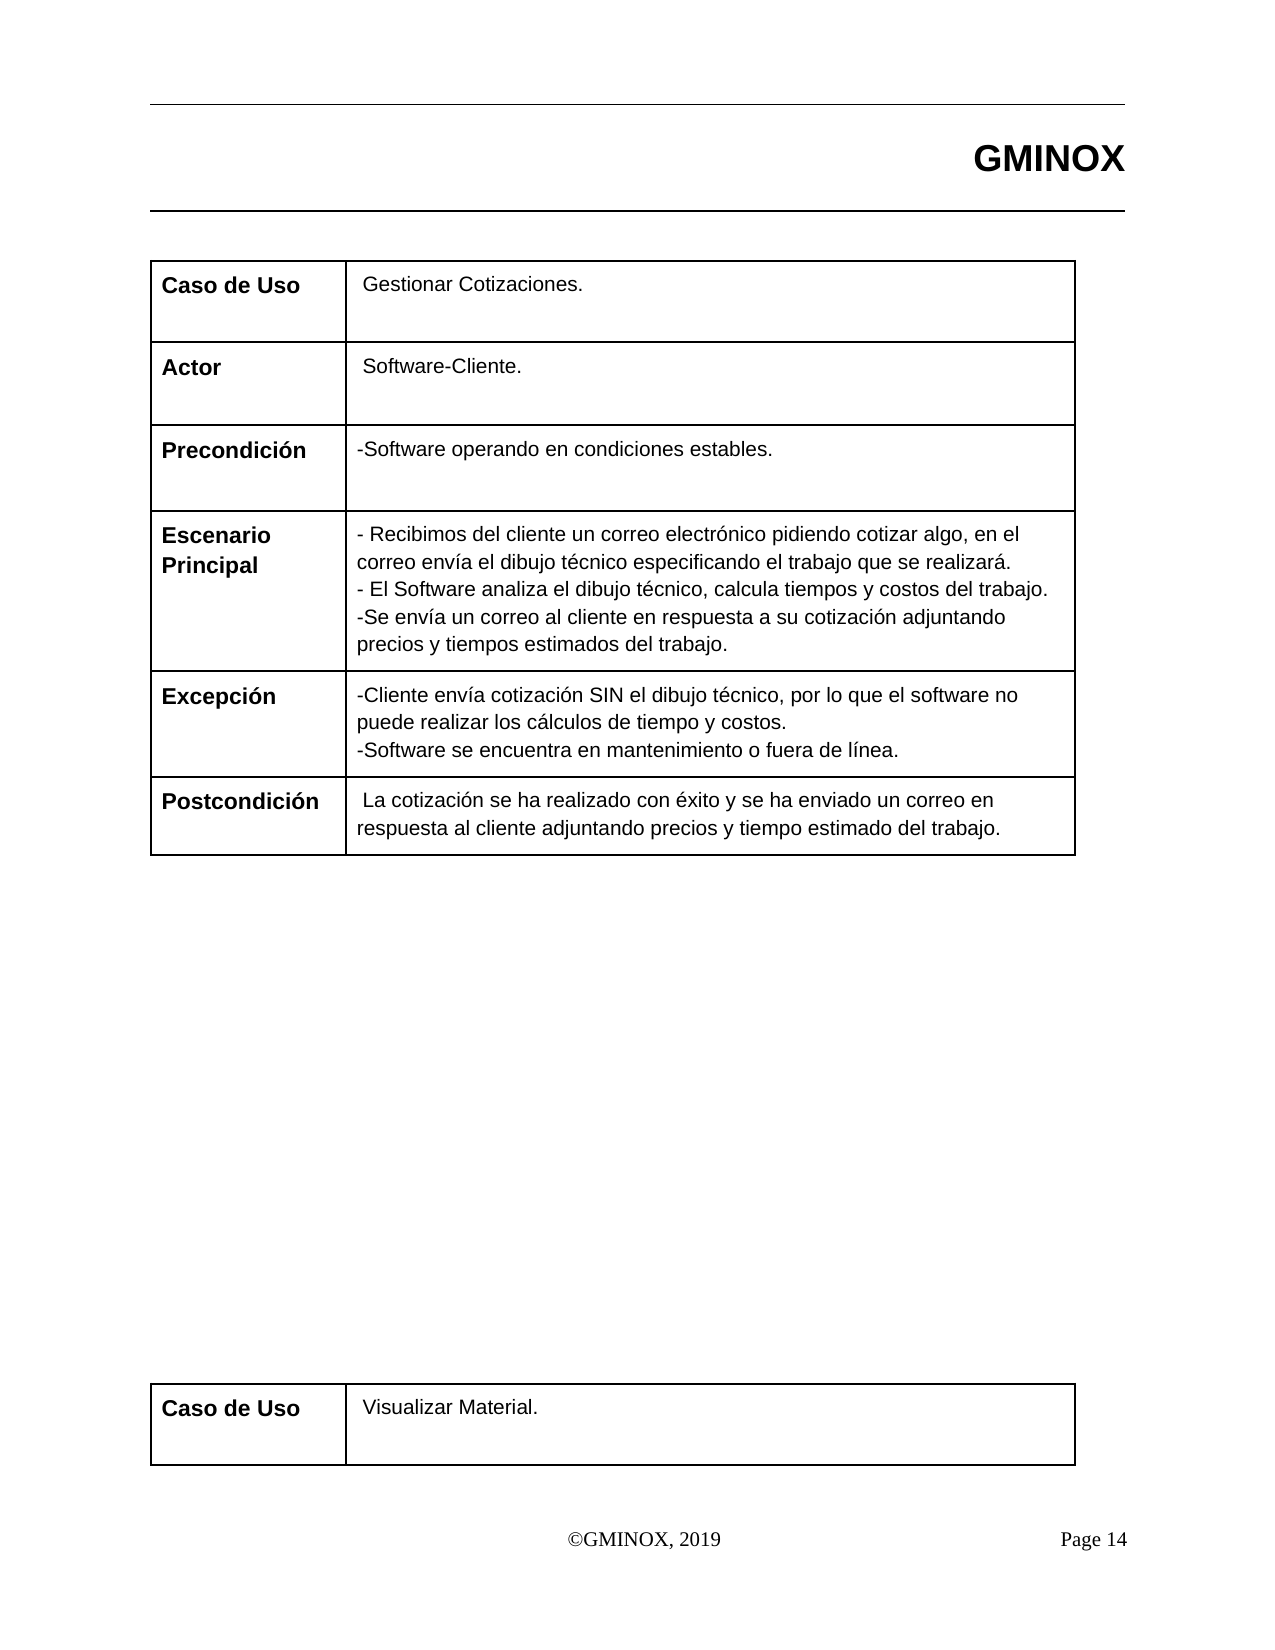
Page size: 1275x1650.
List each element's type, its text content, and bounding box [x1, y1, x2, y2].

table_cell Escenario Principal [152, 512, 345, 670]
table_cell Excepción [152, 672, 345, 776]
table_cell Precondición [152, 426, 345, 510]
table_header Caso de Uso [152, 262, 345, 341]
table_header Caso de Uso [152, 1385, 345, 1464]
table_cell -Software operando en condiciones estables. [347, 426, 1074, 510]
table_cell -Cliente envía cotización SIN el dibujo técnico, por lo que el software no puede realizar los cálculos de tiempo y costos. -Software se encuentra en mantenimiento o fuera de línea. [347, 672, 1074, 776]
table_cell La cotización se ha realizado con éxito y se ha enviado un correo en respuesta al cliente adjuntando precios y tiempo estimado del trabajo. [347, 778, 1074, 853]
table_cell - Recibimos del cliente un correo electrónico pidiendo cotizar algo, en el correo envía el dibujo técnico especificando el trabajo que se realizará. - El Software analiza el dibujo técnico, calcula tiempos y costos del trabajo. -Se envía un correo al cliente en respuesta a su cotización adjuntando precios y tiempos estimados del trabajo. [347, 512, 1074, 670]
table_cell Postcondición [152, 778, 345, 853]
table_header Gestionar Cotizaciones. [347, 262, 1074, 341]
table_cell Software-Cliente. [347, 343, 1074, 424]
table_cell Actor [152, 343, 345, 424]
table_header Visualizar Material. [347, 1385, 1074, 1464]
